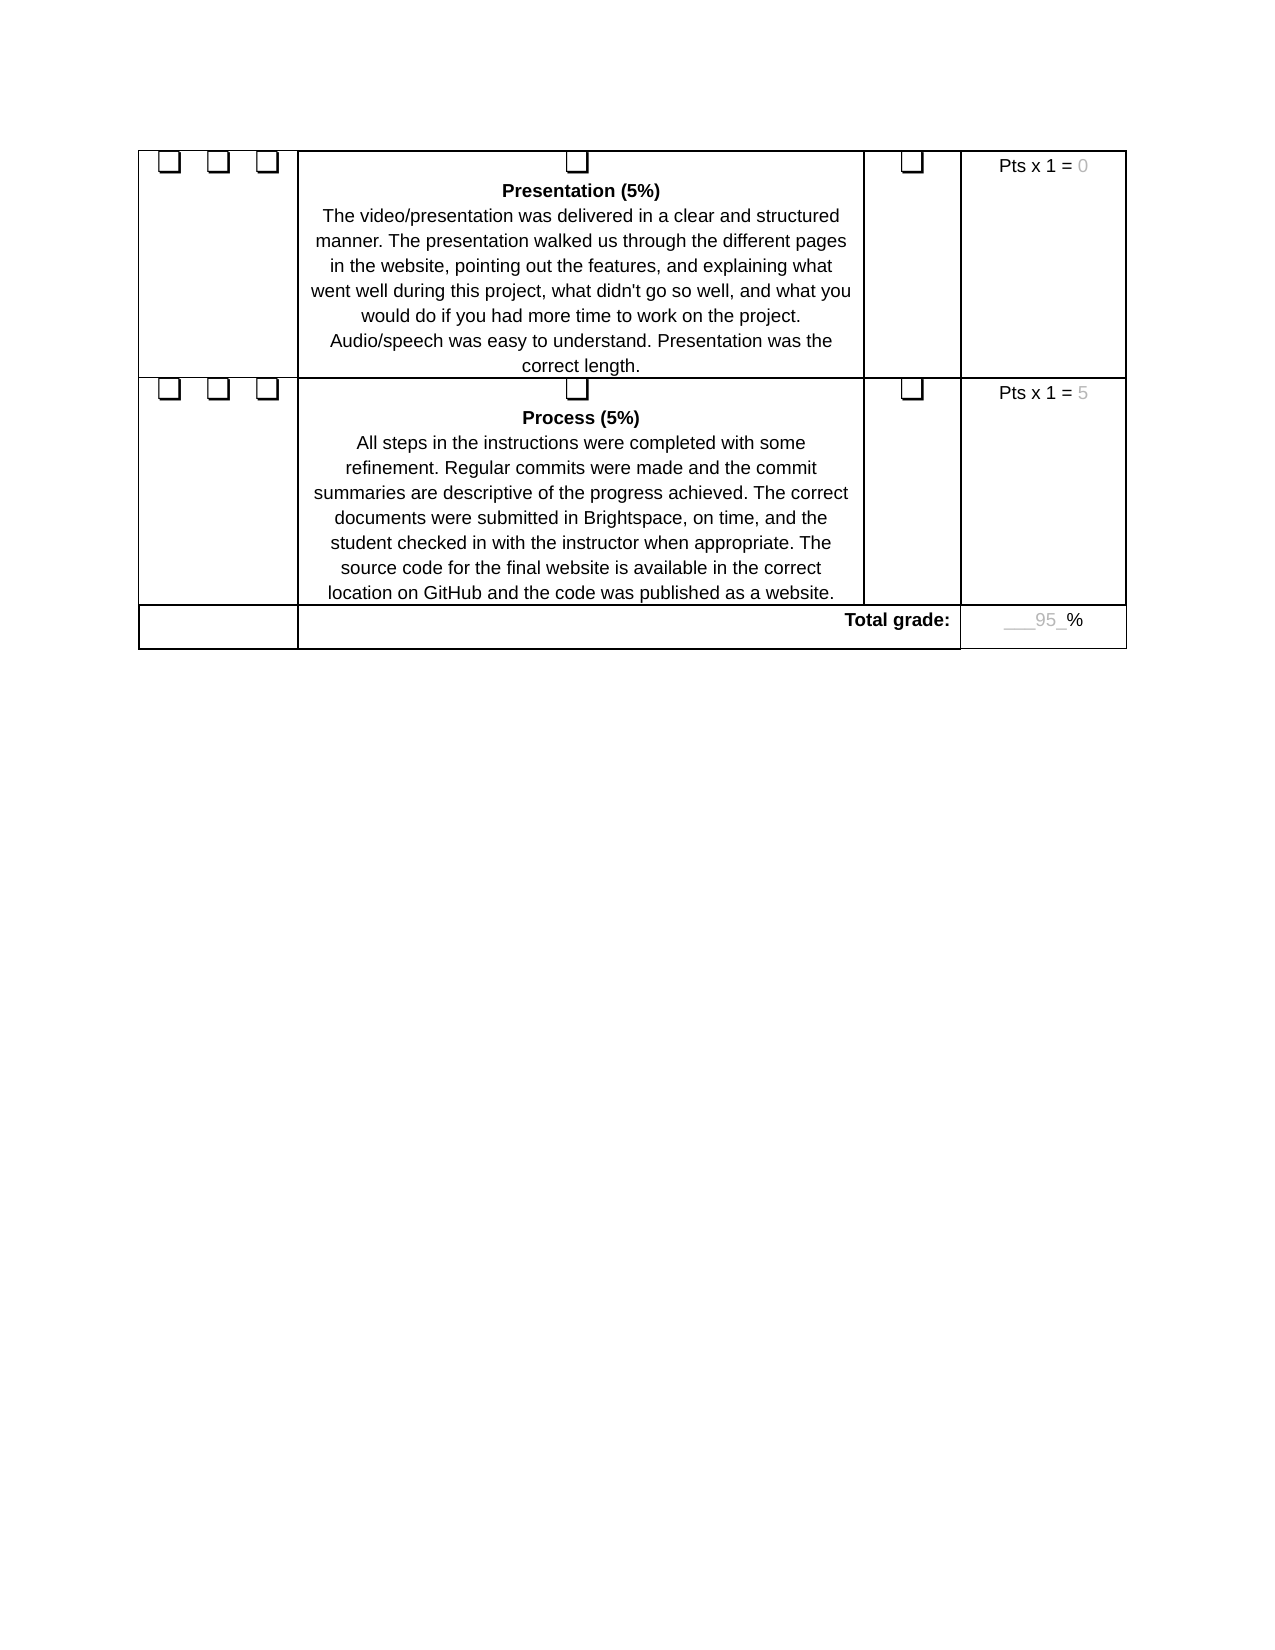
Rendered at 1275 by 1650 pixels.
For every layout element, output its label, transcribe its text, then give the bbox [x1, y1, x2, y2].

table_cell ❏ ❏ ❏ [139, 378, 297, 604]
table_cell Pts x 1 = 5 [962, 379, 1125, 604]
table_cell ❏ [865, 152, 960, 377]
table_cell ❏ [865, 379, 960, 604]
table_cell ___95_% [961, 606, 1126, 648]
table_cell ❏ Presentation (5%) The video/presentation was delivered in a clear and structured manner. The presentation walked us through the different pages in the website, pointing out the features, and explaining what went well during this project, what didn't go so well, and what you would do if you had more time to work on the project. Audio/speech was easy to understand. Presentation was the correct length. [299, 152, 863, 377]
table_cell Pts x 1 = 0 [962, 152, 1125, 377]
table_cell Total grade: [299, 606, 960, 648]
table_cell ❏ Process (5%) All steps in the instructions were completed with some refinement. Regular commits were made and the commit summaries are descriptive of the progress achieved. The correct documents were submitted in Brightspace, on time, and the student checked in with the instructor when appropriate. The source code for the final website is available in the correct location on GitHub and the code was published as a website. [299, 379, 863, 604]
table_cell ❏ ❏ ❏ [139, 151, 297, 377]
table_cell [140, 606, 297, 648]
